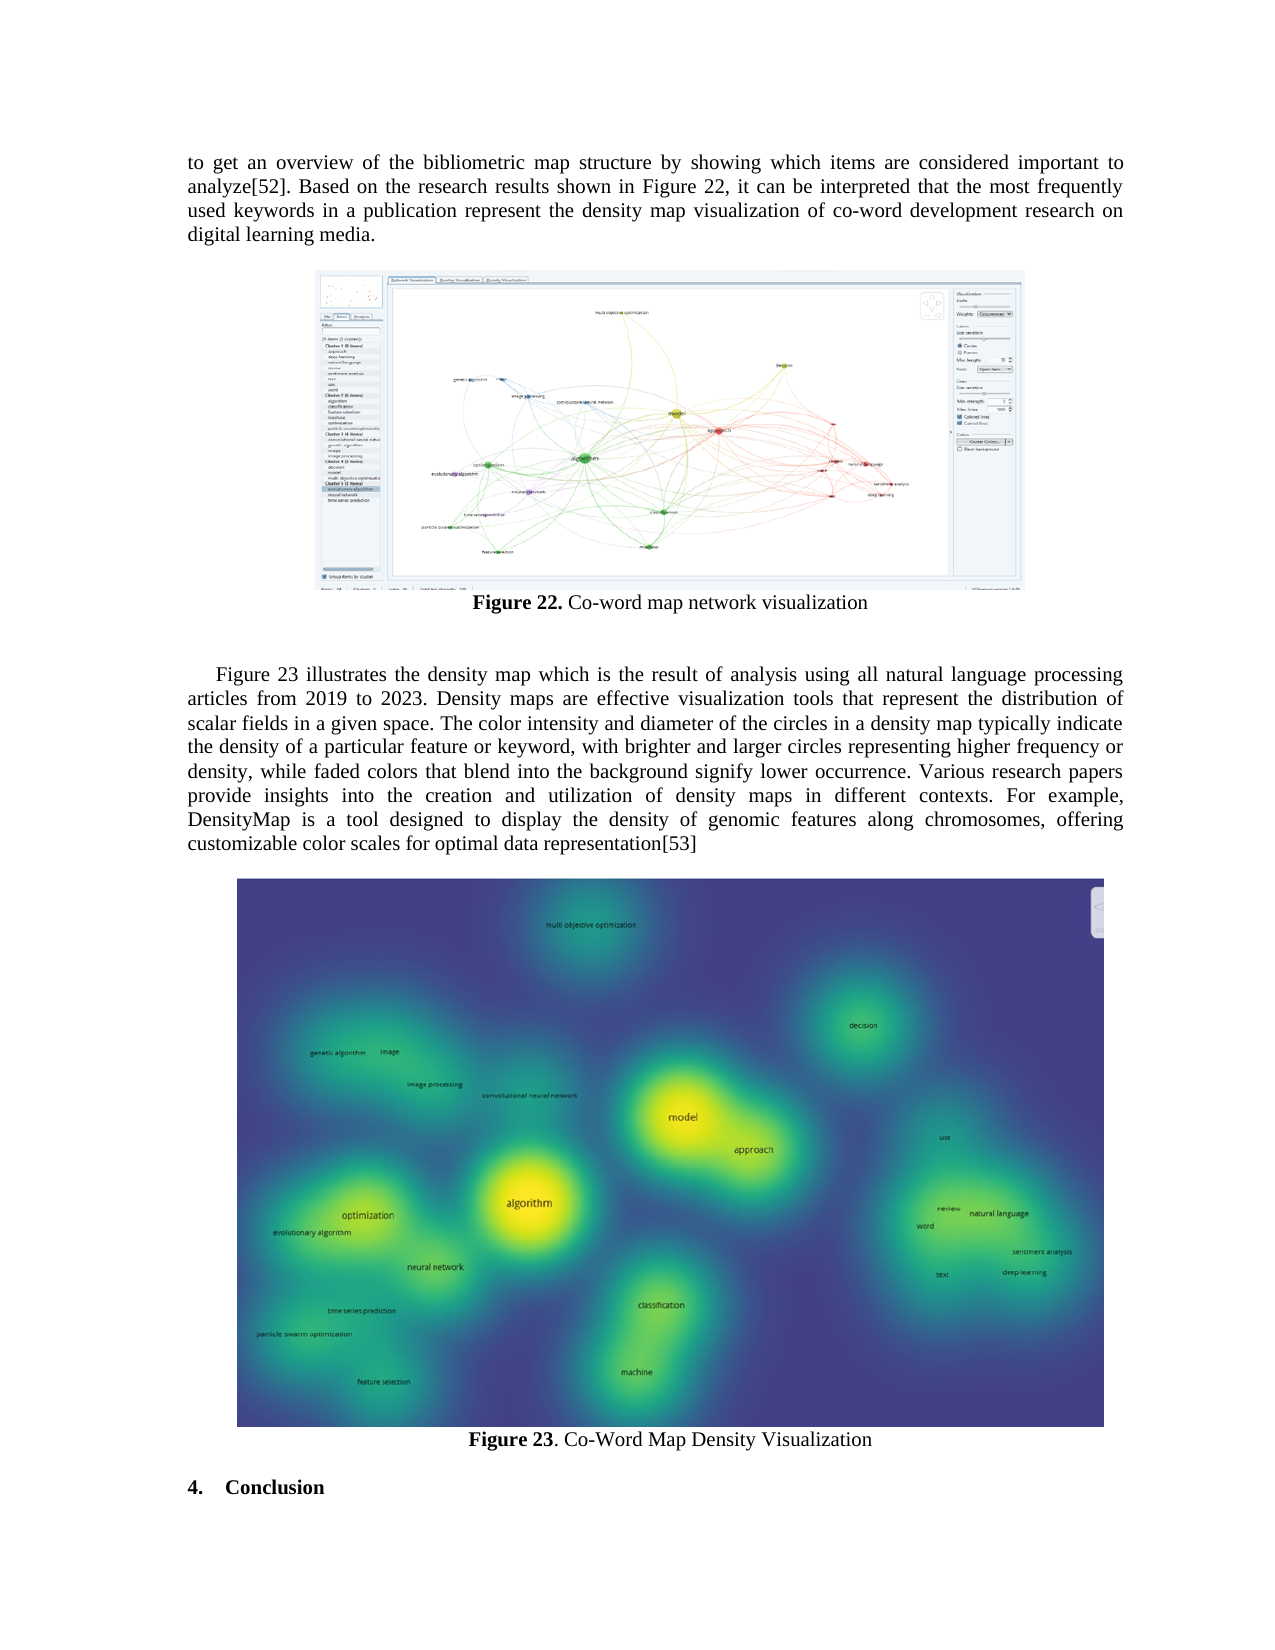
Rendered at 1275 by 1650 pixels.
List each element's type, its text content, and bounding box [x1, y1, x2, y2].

list Conclusion [187, 1475, 1125, 1499]
text Figure 22. Co-word map network visualization [187, 590, 1125, 614]
picture [315, 270, 1025, 590]
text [187, 150, 1125, 246]
text Figure 23 illustrates the density map which is the result of analysis using all natural language processing articles from 2019 to 2023. Density maps are effective visualization tools that represent the distribution of scalar fields in a given space. The color intensity and diameter of the circles in a density map typically indicate the density of a particular feature or keyword, with brighter and larger circles representing higher frequency or density, while faded colors that blend into the background signify lower occurrence. Various research papers provide insights into the creation and utilization of density maps in different contexts. For example, DensityMap is a tool designed to display the density of genomic features along chromosomes, offering customizable color scales for optimal data representation[53] [187, 662, 1125, 855]
picture [237, 878, 1104, 1427]
text Figure 23. Co-Word Map Density Visualization [187, 1427, 1125, 1451]
